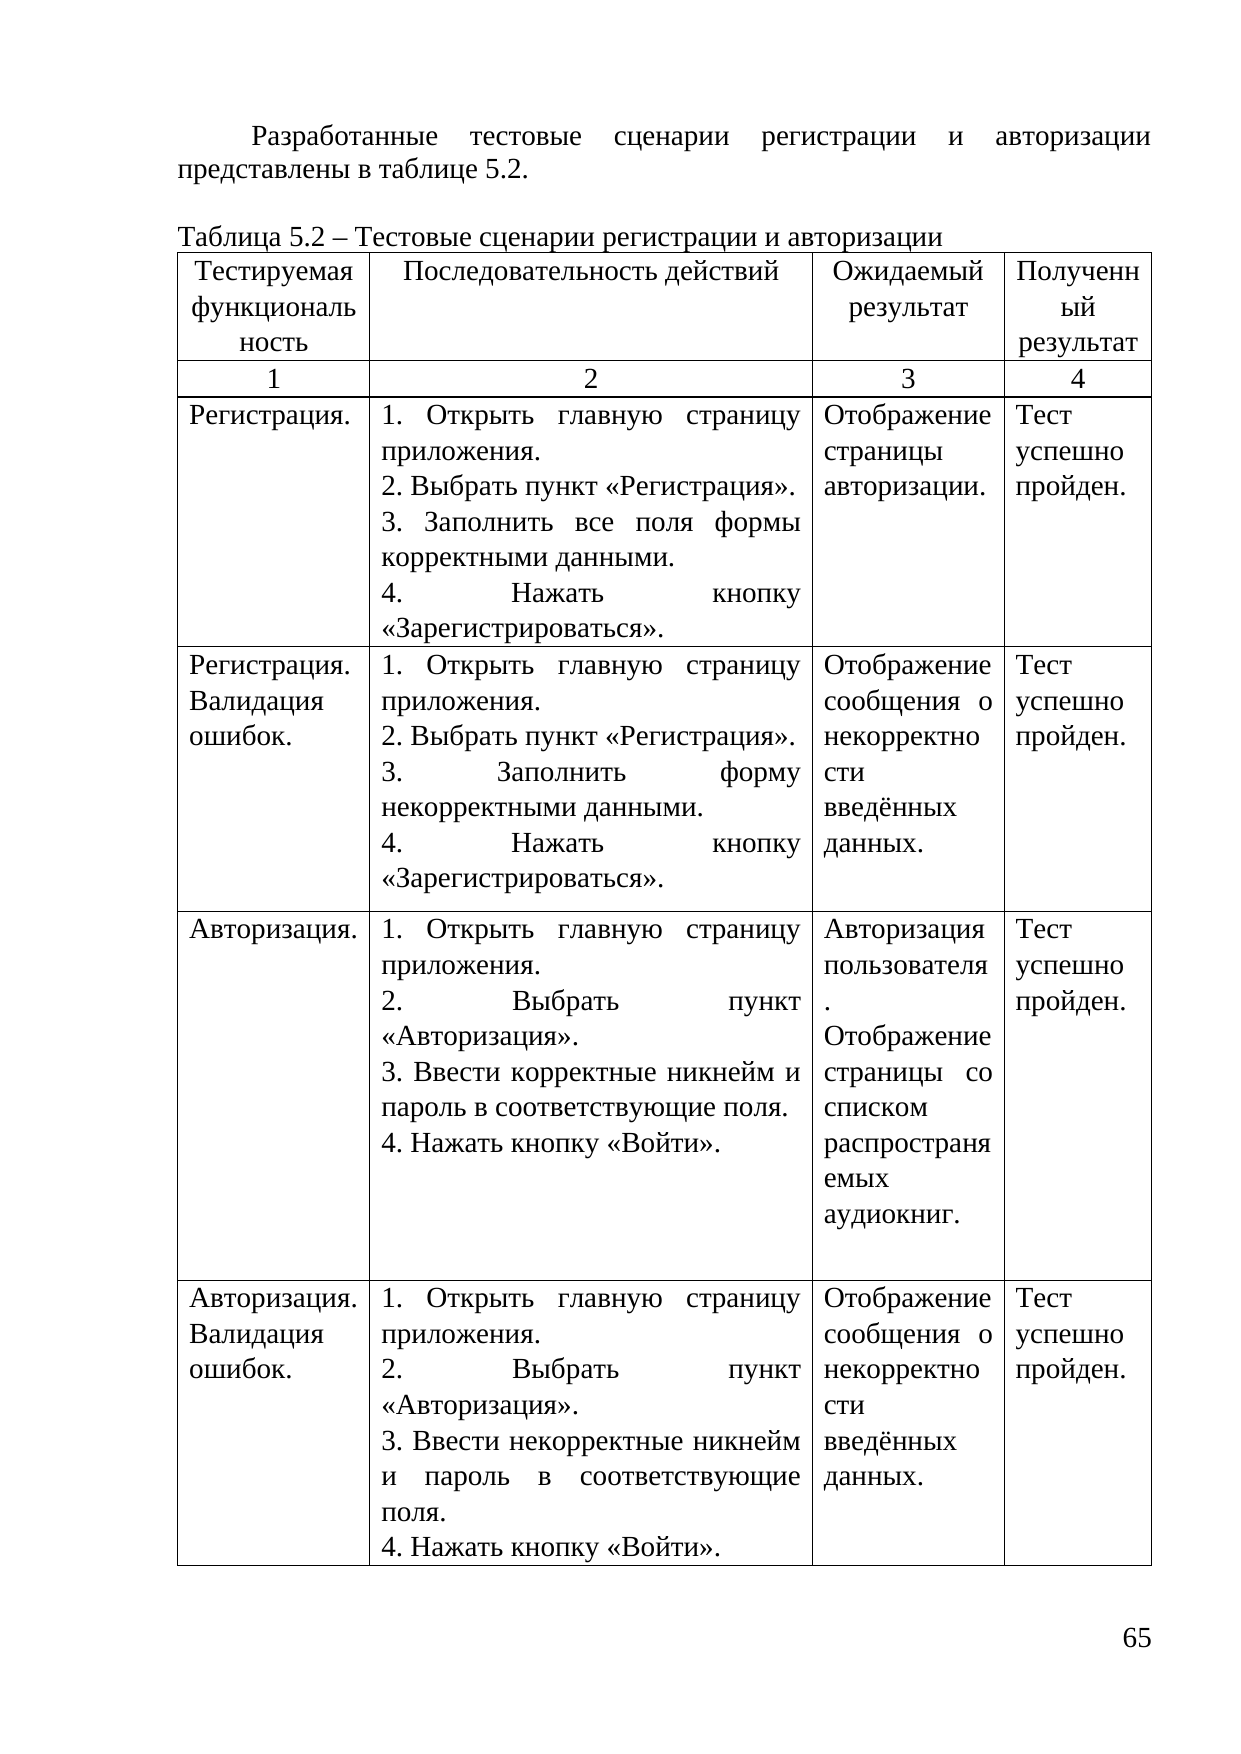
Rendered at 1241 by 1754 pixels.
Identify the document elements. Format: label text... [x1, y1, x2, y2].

table_cell Тест успешно пройден. [1005, 647, 1151, 911]
text Таблица 5.2 – Тестовые сценарии регистрации и авторизации [177, 219, 1152, 252]
table_cell 1. Открыть главную страницу приложения. 2. Выбрать пункт «Регистрация». 3. Заполнить форму некорректными данными. 4. Нажать кнопку «Зарегистрироваться». [370, 647, 812, 911]
table_cell Авторизация. Валидация ошибок. [178, 1281, 369, 1565]
table_cell Отображение сообщения о некорректности введённых данных. [813, 1281, 1004, 1565]
table_header Последовательность действий [370, 253, 812, 360]
table_cell 1. Открыть главную страницу приложения. 2. Выбрать пункт «Регистрация». 3. Заполнить все поля формы корректными данными. 4. Нажать кнопку «Зарегистрироваться». [370, 398, 812, 646]
table_cell 1 [178, 361, 369, 396]
table_cell Отображение сообщения о некорректности введённых данных. [813, 647, 1004, 911]
table_cell Тест успешно пройден. [1005, 1281, 1151, 1565]
table_header Тестируемая функциональность [178, 253, 369, 360]
table_cell 4 [1005, 361, 1151, 396]
table_cell Отображение страницы авторизации. [813, 398, 1004, 646]
text Разработанные тестовые сценарии регистрации и авторизации представлены в таблице 5.2. [177, 118, 1152, 185]
table_cell 3 [813, 361, 1004, 396]
table_cell 1. Открыть главную страницу приложения. 2. Выбрать пункт «Авторизация». 3. Ввести корректные никнейм и пароль в соответствующие поля. 4. Нажать кнопку «Войти». [370, 912, 812, 1279]
table_cell Авторизация. [178, 912, 369, 1279]
table_header Ожидаемый результат [813, 253, 1004, 360]
table_cell Регистрация. [178, 398, 369, 646]
table_cell 1. Открыть главную страницу приложения. 2. Выбрать пункт «Авторизация». 3. Ввести некорректные никнейм и пароль в соответствующие поля. 4. Нажать кнопку «Войти». [370, 1281, 812, 1565]
table_header Полученный результат [1005, 253, 1151, 360]
table_cell 2 [370, 361, 812, 396]
table_cell Тест успешно пройден. [1005, 398, 1151, 646]
table_cell Тест успешно пройден. [1005, 912, 1151, 1279]
table_cell Авторизация пользователя. Отображение страницы со списком распространяемых аудиокниг. [813, 912, 1004, 1279]
table_cell Регистрация. Валидация ошибок. [178, 647, 369, 911]
